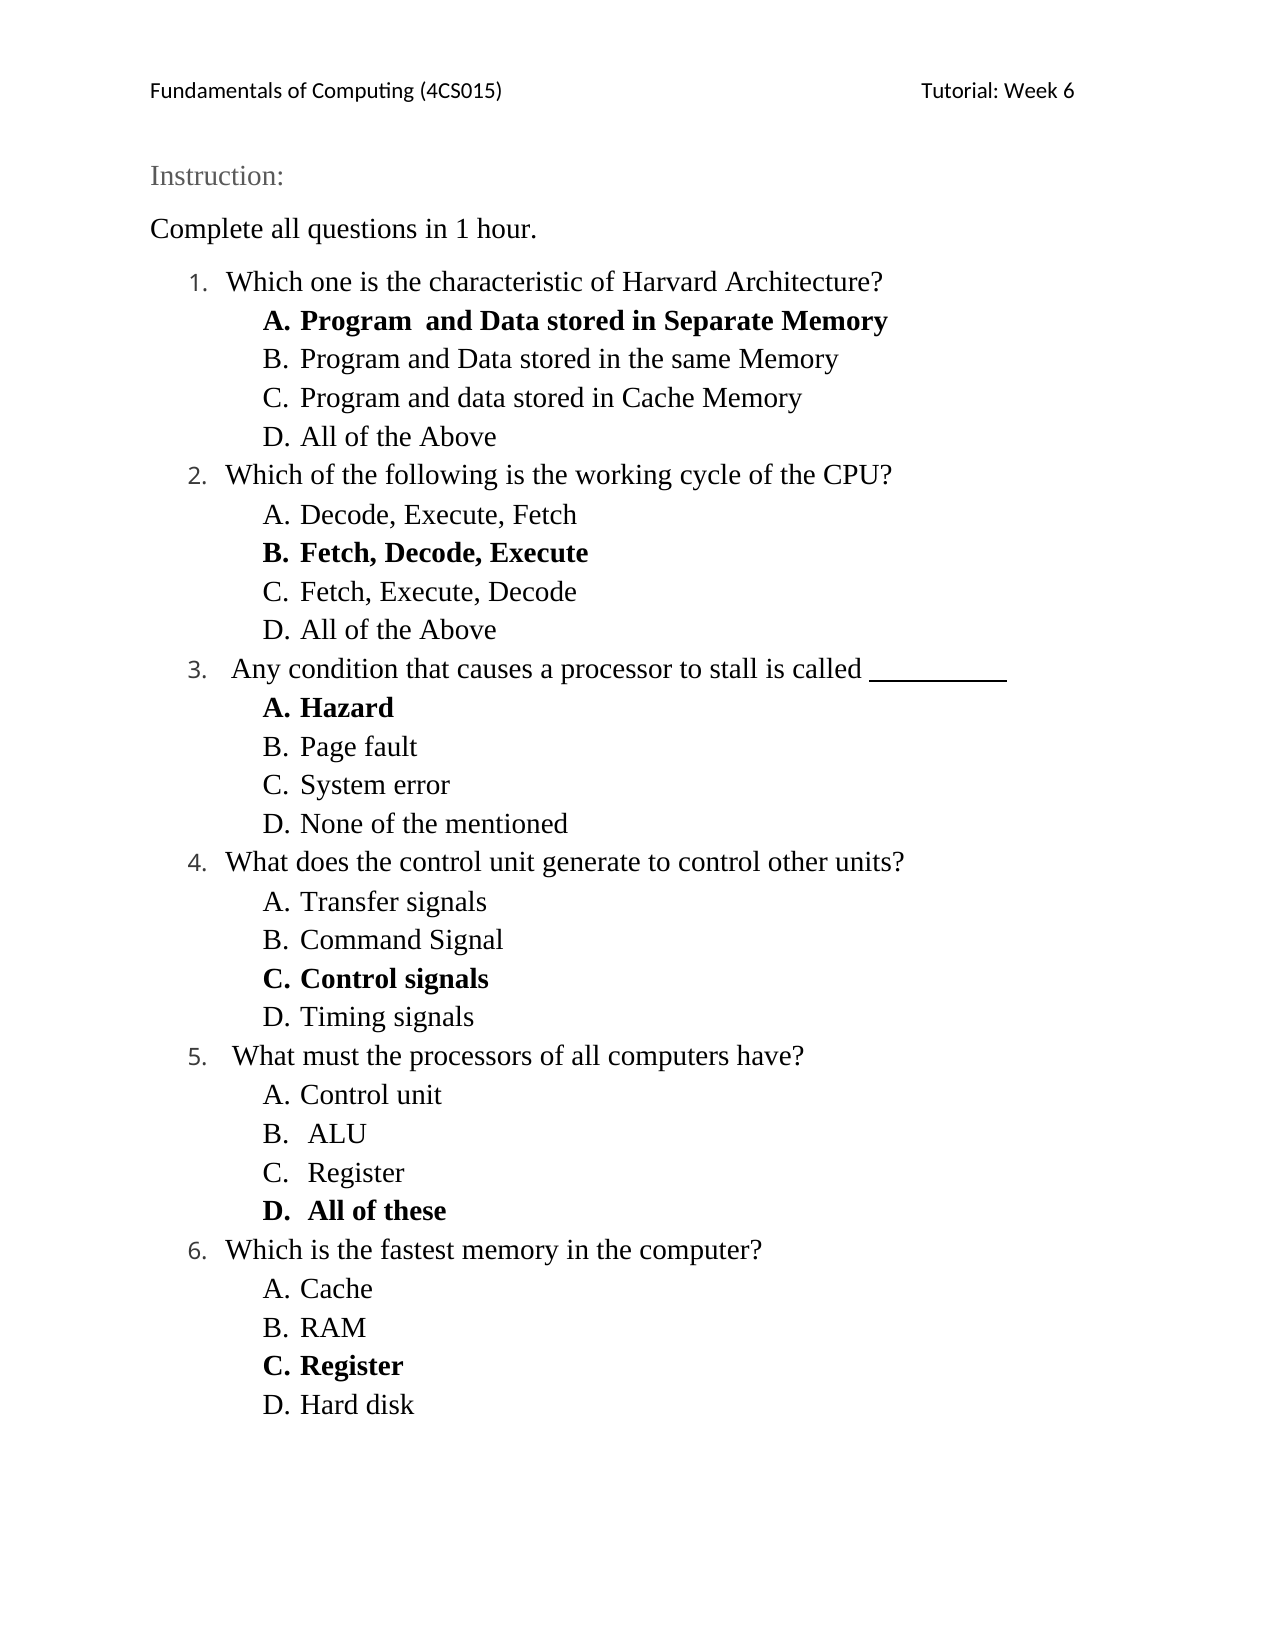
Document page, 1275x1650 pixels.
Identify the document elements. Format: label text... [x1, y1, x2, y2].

list Which one is the characteristic of Harvard Architecture? [139, 264, 883, 298]
subtitle Register [262, 1348, 1135, 1382]
list ALU [262, 1116, 1135, 1149]
subtitle Hazard [262, 690, 1135, 724]
list Program and Data stored in the same Memory [262, 342, 1135, 375]
list Command Signal [262, 922, 1135, 956]
list Decode, Execute, Fetch [262, 497, 1135, 530]
subtitle Program and Data stored in Separate Memory [139, 303, 888, 337]
list Transfer signals [262, 884, 1135, 917]
subtitle Control signals [262, 961, 1135, 994]
list Register [262, 1155, 1135, 1188]
list All of the Above [262, 612, 1135, 646]
text Complete all questions in 1 hour. [150, 211, 1135, 244]
list Fetch, Execute, Decode [262, 574, 1135, 607]
list What must the processors of all computers have? [187, 1038, 1135, 1072]
list Page fault [262, 729, 1135, 762]
list Cache [262, 1271, 1135, 1304]
list Hard disk [262, 1387, 1135, 1420]
list Control unit [262, 1077, 1135, 1111]
list All of the Above [262, 419, 1135, 452]
list Any condition that causes a processor to stall is called [187, 651, 1135, 685]
list Program and data stored in Cache Memory [262, 380, 1135, 414]
subtitle All of these [262, 1193, 1135, 1227]
list Which is the fastest memory in the computer? [187, 1232, 1135, 1266]
list Which of the following is the working cycle of the CPU? [187, 457, 1135, 492]
list None of the mentioned [262, 806, 1135, 839]
subtitle Fetch, Decode, Execute [262, 535, 1135, 569]
list Timing signals [262, 999, 1135, 1033]
list What does the control unit generate to control other units? [187, 844, 1135, 879]
list RAM [262, 1310, 1135, 1343]
list System error [262, 767, 1135, 801]
text Instruction: [150, 158, 1135, 192]
